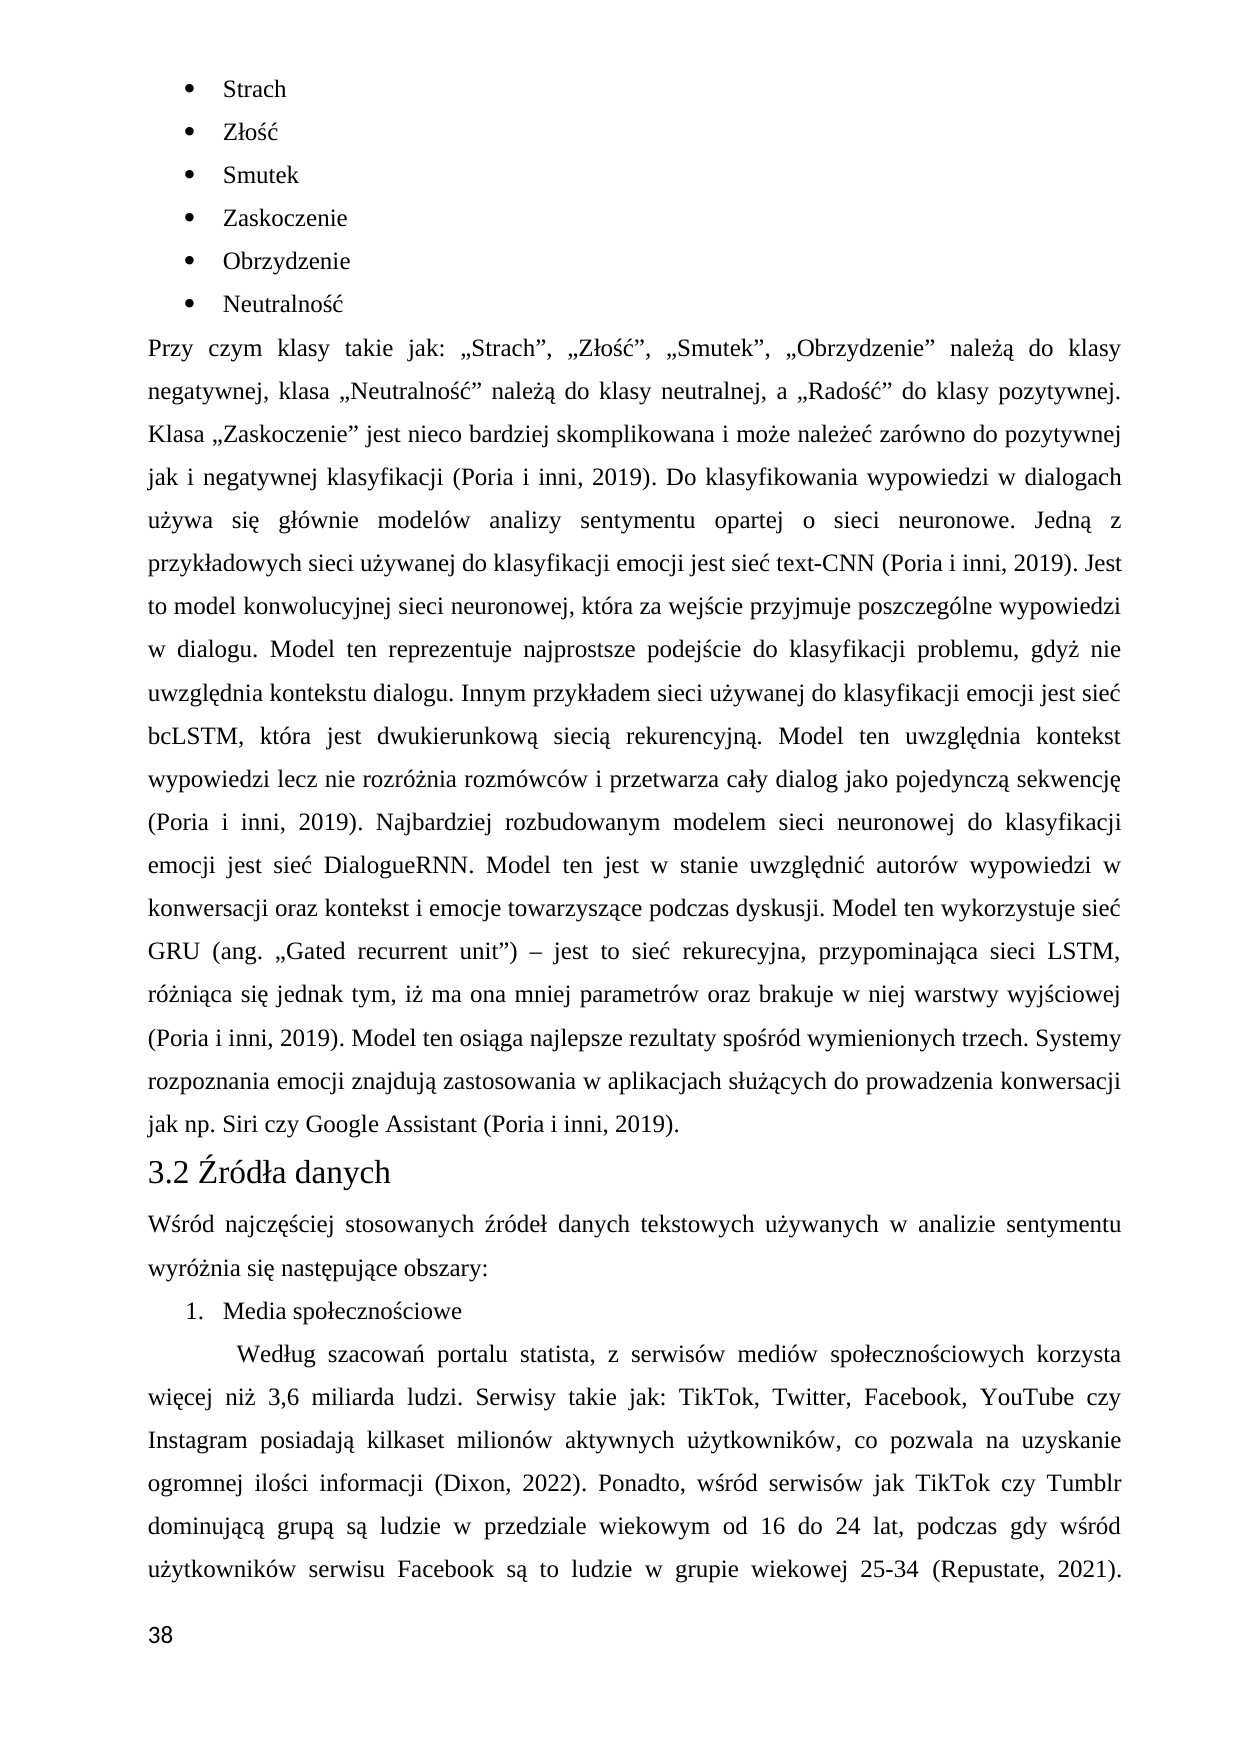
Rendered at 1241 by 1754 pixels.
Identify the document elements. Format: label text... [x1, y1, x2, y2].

text 3.2 Źródła danych [148, 1152, 1122, 1190]
text Przy czym klasy takie jak: „Strach”, „Złość”, „Smutek”, „Obrzydzenie” należą do klasy negatywnej, klasa „Neutralność” należą do klasy neutralnej, a „Radość” do klasy pozytywnej. Klasa „Zaskoczenie” jest nieco bardziej skomplikowana i może należeć zarówno do pozytywnej jak i negatywnej klasyfikacji. Do klasyfikowania wypowiedzi w dialogach używa się głównie modelów analizy sentymentu opartej o sieci neuronowe. Jedną z przykładowych sieci używanej do klasyfikacji emocji jest sieć text-CNN. Jest to model konwolucyjnej sieci neuronowej, która za wejście przyjmuje poszczególne wypowiedzi w dialogu. Model ten reprezentuje najprostsze podejście do klasyfikacji problemu, gdyż nie uwzględnia kontekstu dialogu. Innym przykładem sieci używanej do klasyfikacji emocji jest sieć bcLSTM, która jest dwukierunkową siecią rekurencyjną. Model ten uwzględnia kontekst wypowiedzi lecz nie rozróżnia rozmówców i przetwarza cały dialog jako pojedynczą sekwencję. Najbardziej rozbudowanym modelem sieci neuronowej do klasyfikacji emocji jest sieć DialogueRNN. Model ten jest w stanie uwzględnić autorów wypowiedzi w konwersacji oraz kontekst i emocje towarzyszące podczas dyskusji. Model ten wykorzystuje sieć GRU (ang. „Gated recurrent unit”) – jest to sieć rekurecyjna, przypominająca sieci LSTM, różniąca się jednak tym, iż ma ona mniej parametrów oraz brakuje w niej warstwy wyjściowej. Model ten osiąga najlepsze rezultaty spośród wymienionych trzech. Systemy rozpoznania emocji znajdują zastosowania w aplikacjach służących do prowadzenia konwersacji jak np. Siri czy Google Assistant. [148, 333, 1122, 1138]
list Media społecznościowe [185, 1296, 1122, 1324]
list Neutralność [185, 289, 1122, 318]
list Strach [185, 74, 1122, 103]
text Wśród najczęściej stosowanych źródeł danych tekstowych używanych w analizie sentymentu wyróżnia się następujące obszary: [148, 1209, 1122, 1281]
list Obrzydzenie [185, 246, 1122, 275]
list Smutek [185, 160, 1122, 189]
list Złość [185, 117, 1122, 146]
list Zaskoczenie [185, 203, 1122, 232]
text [148, 1339, 1122, 1583]
